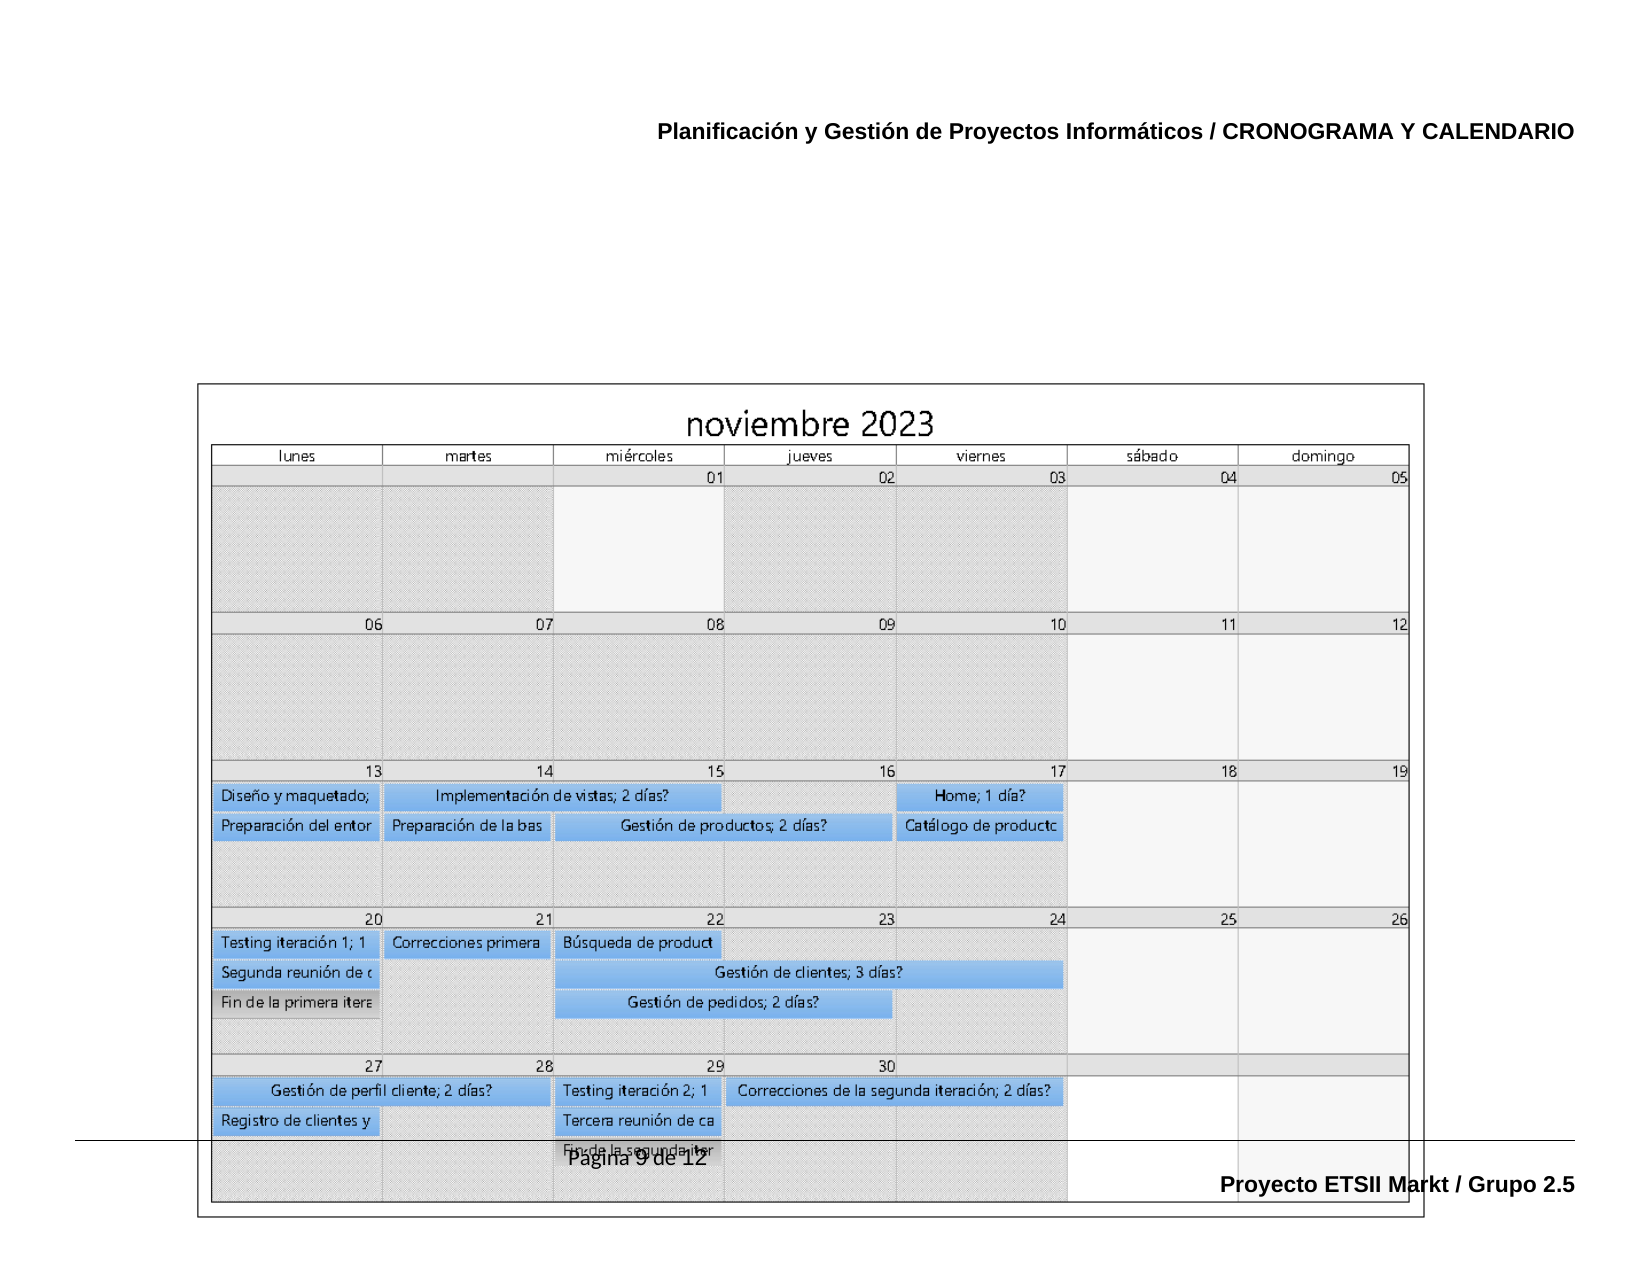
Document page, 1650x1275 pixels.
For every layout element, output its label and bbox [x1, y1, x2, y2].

picture [1472, 1179, 1482, 1190]
picture [140, 1141, 1482, 1275]
picture [140, 326, 1482, 1140]
